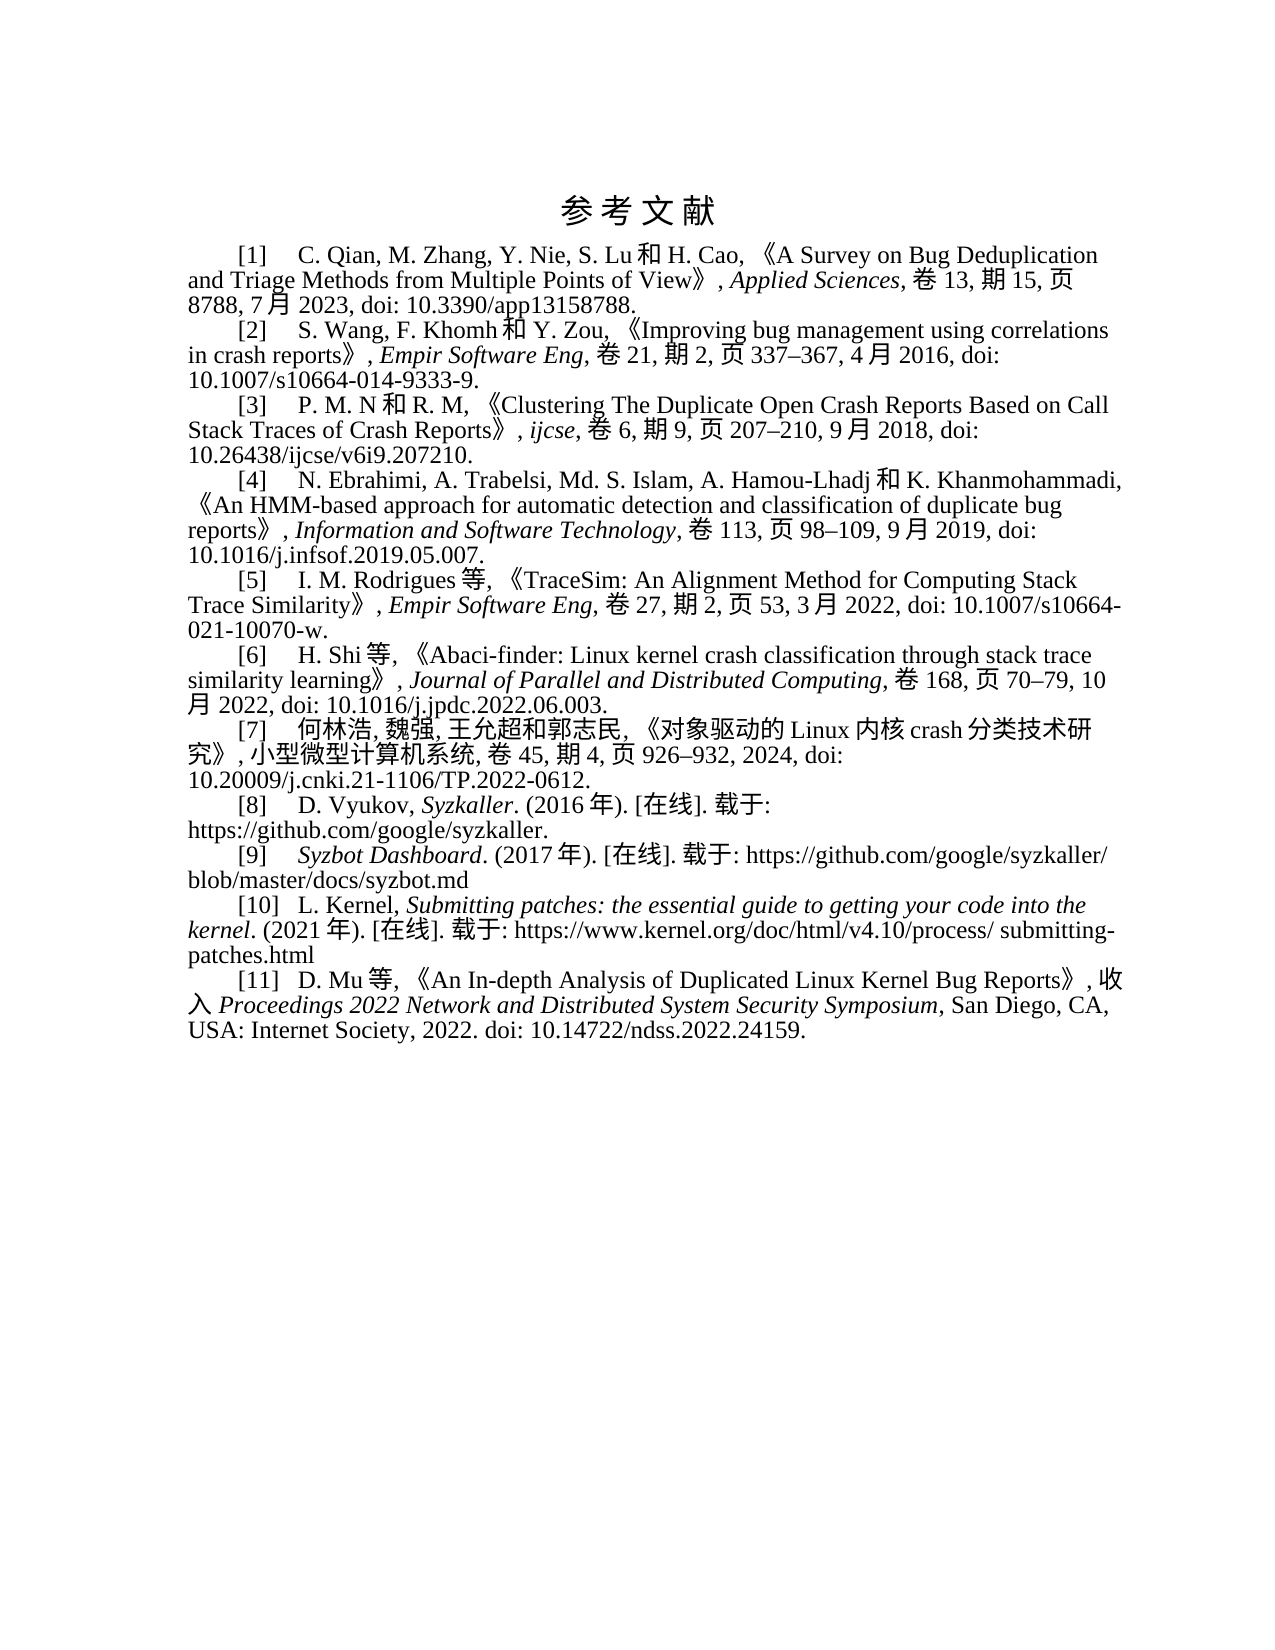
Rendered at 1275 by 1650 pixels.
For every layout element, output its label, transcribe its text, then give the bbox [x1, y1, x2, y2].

text [6] H. Shi等, 《Abaci-finder: Linux kernel crash classification through stack trace similarity learning》, Journal of Parallel and Distributed Computing, 卷 168, 页 70–79, 10月 2022, doi: 10.1016/j.jpdc.2022.06.003. [188, 644, 1127, 719]
text 参 考 文 献 [148, 190, 1127, 231]
text [9] Syzbot Dashboard. (2017年). [在线]. 载于: https://github.com/google/syzkaller/ blob/master/docs/syzbot.md [188, 844, 1127, 894]
text [4] N. Ebrahimi, A. Trabelsi, Md. S. Islam, A. Hamou-Lhadj和K. Khanmohammadi, 《An HMM-based approach for automatic detection and classification of duplicate bug reports》, Information and Software Technology, 卷 113, 页 98–109, 9月 2019, doi: 10.1016/j.infsof.2019.05.007. [188, 469, 1127, 569]
text [7] 何林浩, 魏强, 王允超和郭志民, 《对象驱动的Linux内核crash分类技术研究》, 小型微型计算机系统, 卷 45, 期 4, 页 926–932, 2024, doi: 10.20009/j.cnki.21-1106/TP.2022-0612. [188, 719, 1127, 794]
text [2] S. Wang, F. Khomh和Y. Zou, 《Improving bug management using correlations in crash reports》, Empir Software Eng, 卷 21, 期 2, 页 337–367, 4月 2016, doi: 10.1007/s10664-014-9333-9. [188, 319, 1127, 394]
text [10] L. Kernel, Submitting patches: the essential guide to getting your code into the kernel. (2021年). [在线]. 载于: https://www.kernel.org/doc/html/v4.10/process/ submitting-patches.html [188, 894, 1127, 969]
text [1] C. Qian, M. Zhang, Y. Nie, S. Lu和H. Cao, 《A Survey on Bug Deduplication and Triage Methods from Multiple Points of View》, Applied Sciences, 卷 13, 期 15, 页 8788, 7月 2023, doi: 10.3390/app13158788. [188, 244, 1127, 319]
text [5] I. M. Rodrigues等, 《TraceSim: An Alignment Method for Computing Stack Trace Similarity》, Empir Software Eng, 卷 27, 期 2, 页 53, 3月 2022, doi: 10.1007/s10664-021-10070-w. [188, 569, 1127, 644]
text [3] P. M. N和R. M, 《Clustering The Duplicate Open Crash Reports Based on Call Stack Traces of Crash Reports》, ijcse, 卷 6, 期 9, 页 207–210, 9月 2018, doi: 10.26438/ijcse/v6i9.207210. [188, 394, 1127, 469]
text [8] D. Vyukov, Syzkaller. (2016年). [在线]. 载于: https://github.com/google/syzkaller. [188, 794, 1127, 844]
text [11] D. Mu等, 《An In-depth Analysis of Duplicated Linux Kernel Bug Reports》, 收入 Proceedings 2022 Network and Distributed System Security Symposium, San Diego, CA, USA: Internet Society, 2022. doi: 10.14722/ndss.2022.24159. [188, 969, 1127, 1044]
